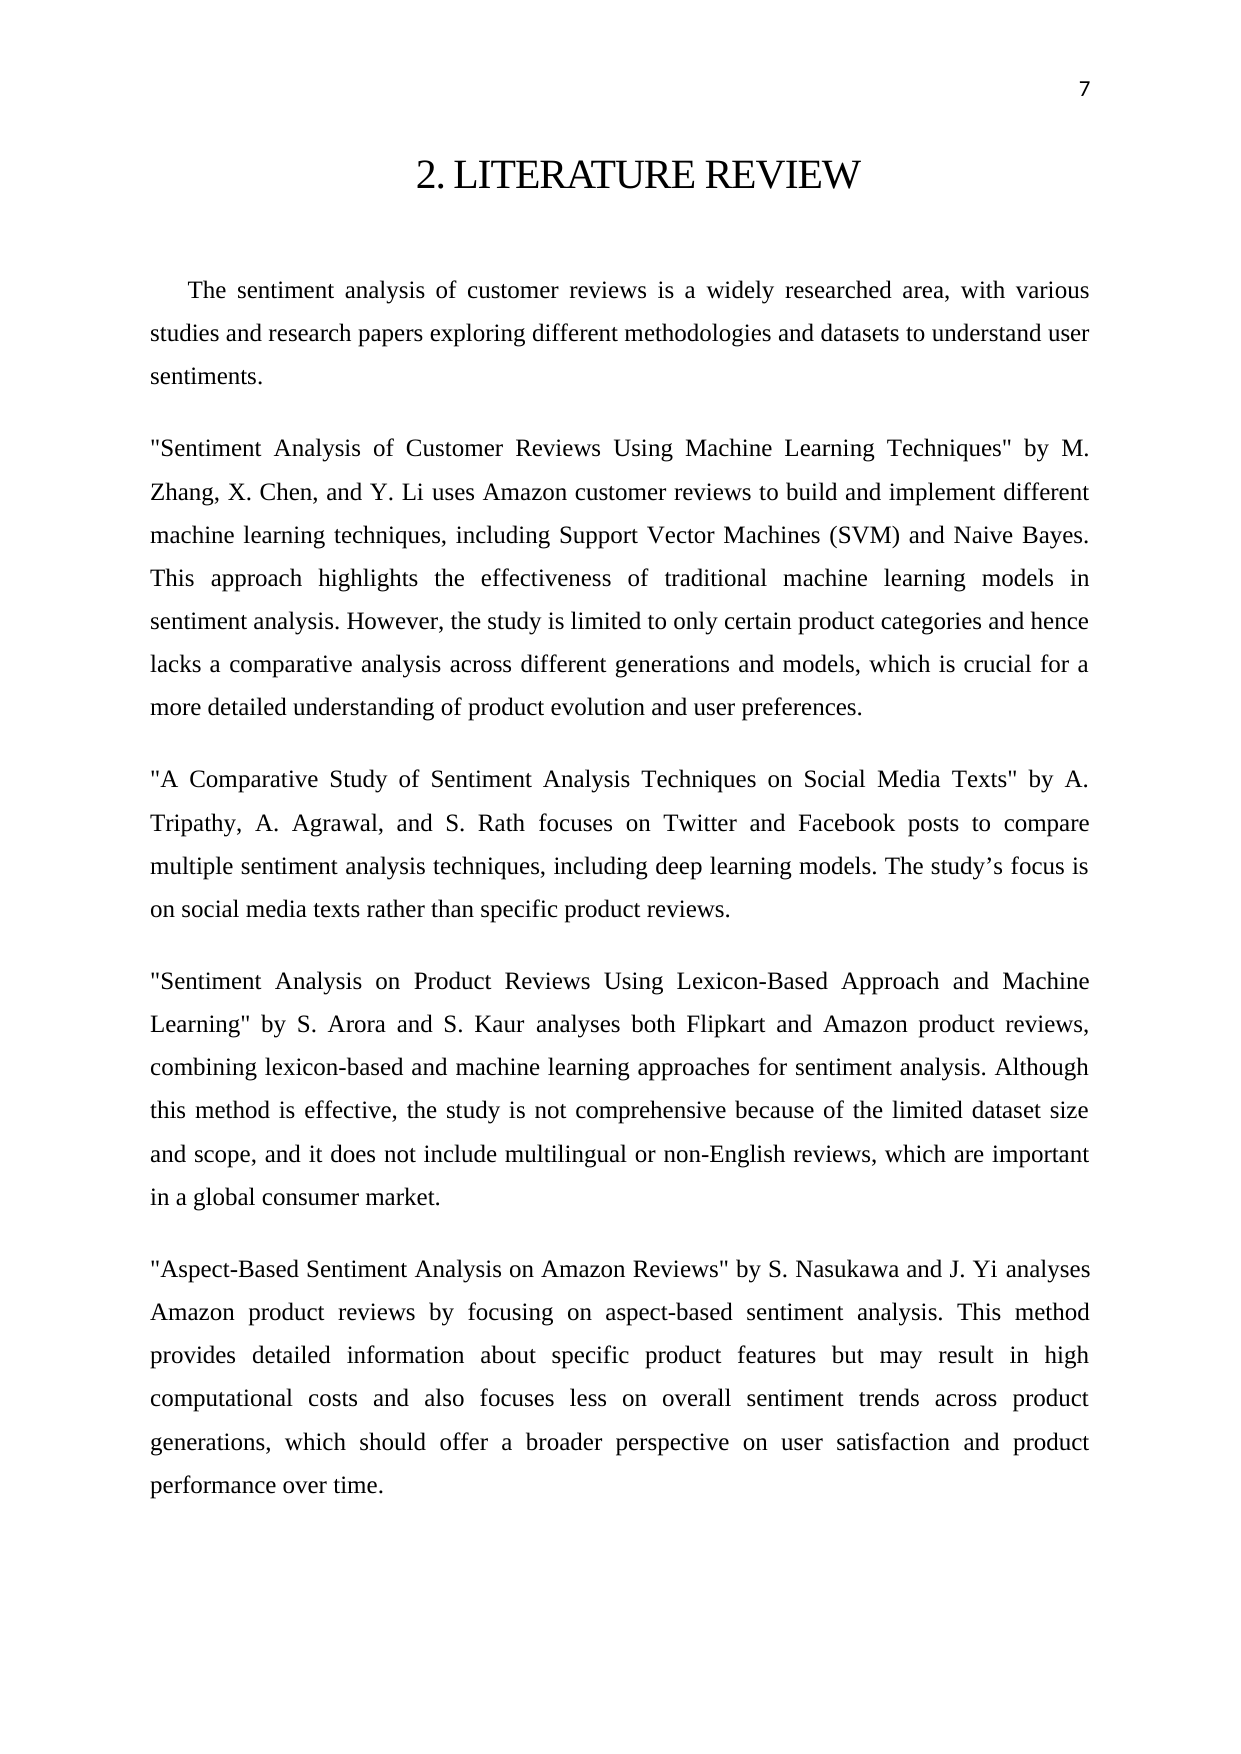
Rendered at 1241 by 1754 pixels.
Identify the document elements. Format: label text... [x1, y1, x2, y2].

text "Sentiment Analysis of Customer Reviews Using Machine Learning Techniques" by M. Zhang, X. Chen, and Y. Li uses Amazon customer reviews to build and implement different machine learning techniques, including Support Vector Machines (SVM) and Naive Bayes. This approach highlights the effectiveness of traditional machine learning models in sentiment analysis. However, the study is limited to only certain product categories and hence lacks a comparative analysis across different generations and models, which is crucial for a more detailed understanding of product evolution and user preferences. [150, 433, 1090, 721]
text "Aspect-Based Sentiment Analysis on Amazon Reviews" by S. Nasukawa and J. Yi analyses Amazon product reviews by focusing on aspect-based sentiment analysis. This method provides detailed information about specific product features but may result in high computational costs and also focuses less on overall sentiment trends across product generations, which should offer a broader perspective on user satisfaction and product performance over time. [150, 1254, 1090, 1498]
text "A Comparative Study of Sentiment Analysis Techniques on Social Media Texts" by A. Tripathy, A. Agrawal, and S. Rath focuses on Twitter and Facebook posts to compare multiple sentiment analysis techniques, including deep learning models. The study’s focus is on social media texts rather than specific product reviews. [150, 764, 1090, 923]
subtitle LITERATURE REVIEW [187, 150, 1090, 198]
text The sentiment analysis of customer reviews is a widely researched area, with various studies and research papers exploring different methodologies and datasets to understand user sentiments. [150, 275, 1090, 390]
text "Sentiment Analysis on Product Reviews Using Lexicon-Based Approach and Machine Learning" by S. Arora and S. Kaur analyses both Flipkart and Amazon product reviews, combining lexicon-based and machine learning approaches for sentiment analysis. Although this method is effective, the study is not comprehensive because of the limited dataset size and scope, and it does not include multilingual or non-English reviews, which are important in a global consumer market. [150, 966, 1090, 1211]
